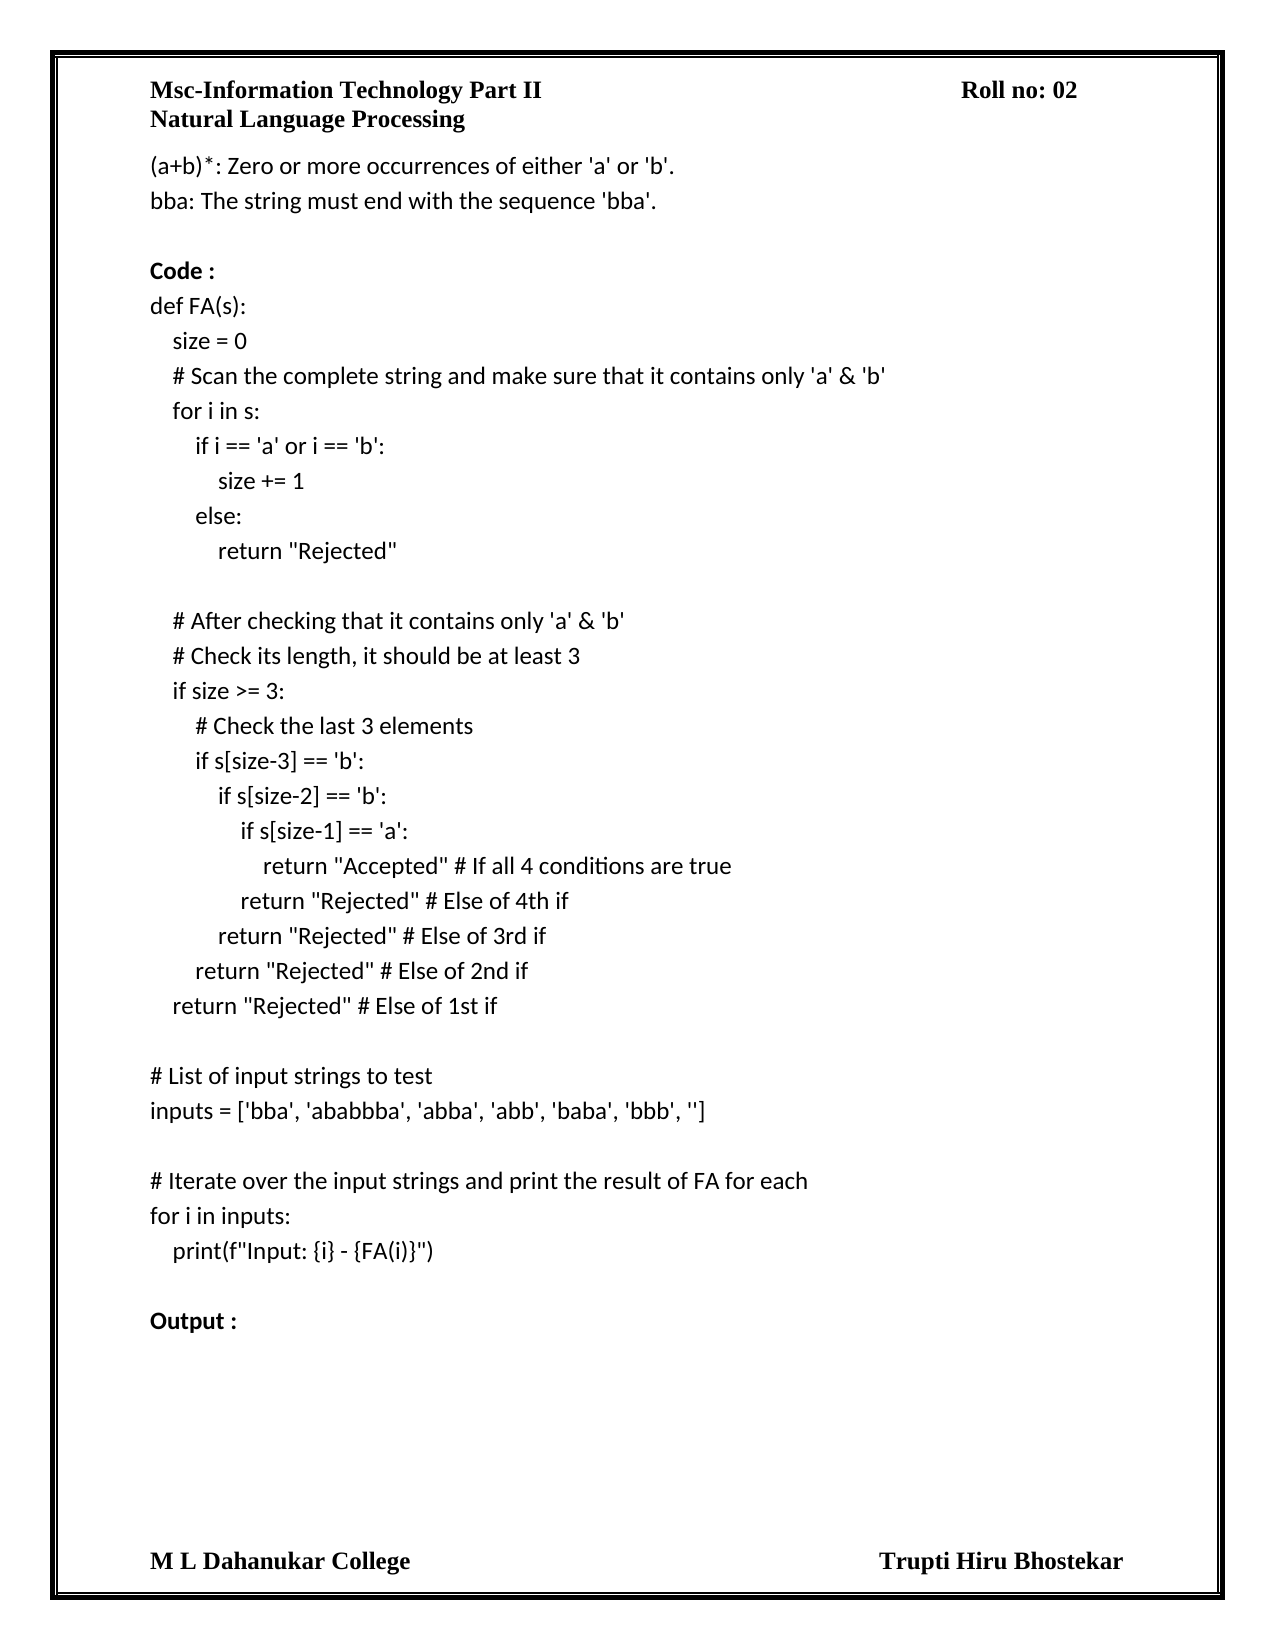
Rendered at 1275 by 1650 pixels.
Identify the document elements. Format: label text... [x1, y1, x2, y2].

text else: [150, 500, 1125, 531]
text inputs = ['bba', 'ababbba', 'abba', 'abb', 'baba', 'bbb', ''] [150, 1095, 1125, 1126]
text return "Rejected" # Else of 2nd if [150, 955, 1125, 986]
text if s[size-3] == 'b': [150, 745, 1125, 776]
text if size >= 3: [150, 675, 1125, 706]
text return "Rejected" # Else of 4th if [150, 885, 1125, 916]
text # Check the last 3 elements [150, 710, 1125, 741]
text def FA(s): [150, 290, 1125, 321]
text for i in inputs: [150, 1200, 1125, 1231]
text return "Rejected" # Else of 1st if [150, 990, 1125, 1021]
text if s[size-2] == 'b': [150, 780, 1125, 811]
text # List of input strings to test [150, 1060, 1125, 1091]
text (a+b)*: Zero or more occurrences of either 'a' or 'b'. [150, 150, 1125, 181]
text # Scan the complete string and make sure that it contains only 'a' & 'b' [150, 360, 1125, 391]
text for i in s: [150, 395, 1125, 426]
text return "Accepted" # If all 4 conditions are true [150, 850, 1125, 881]
text size += 1 [150, 465, 1125, 496]
text return "Rejected" # Else of 3rd if [150, 920, 1125, 951]
text # After checking that it contains only 'a' & 'b' [150, 605, 1125, 636]
text print(f"Input: {i} - {FA(i)}") [150, 1235, 1125, 1266]
text bba: The string must end with the sequence 'bba'. [150, 185, 1125, 216]
text if i == 'a' or i == 'b': [150, 430, 1125, 461]
text # Iterate over the input strings and print the result of FA for each [150, 1165, 1125, 1196]
text # Check its length, it should be at least 3 [150, 640, 1125, 671]
text size = 0 [150, 325, 1125, 356]
text return "Rejected" [150, 535, 1125, 566]
text Output : [150, 1305, 1125, 1336]
text Code : [150, 255, 1125, 286]
text if s[size-1] == 'a': [150, 815, 1125, 846]
